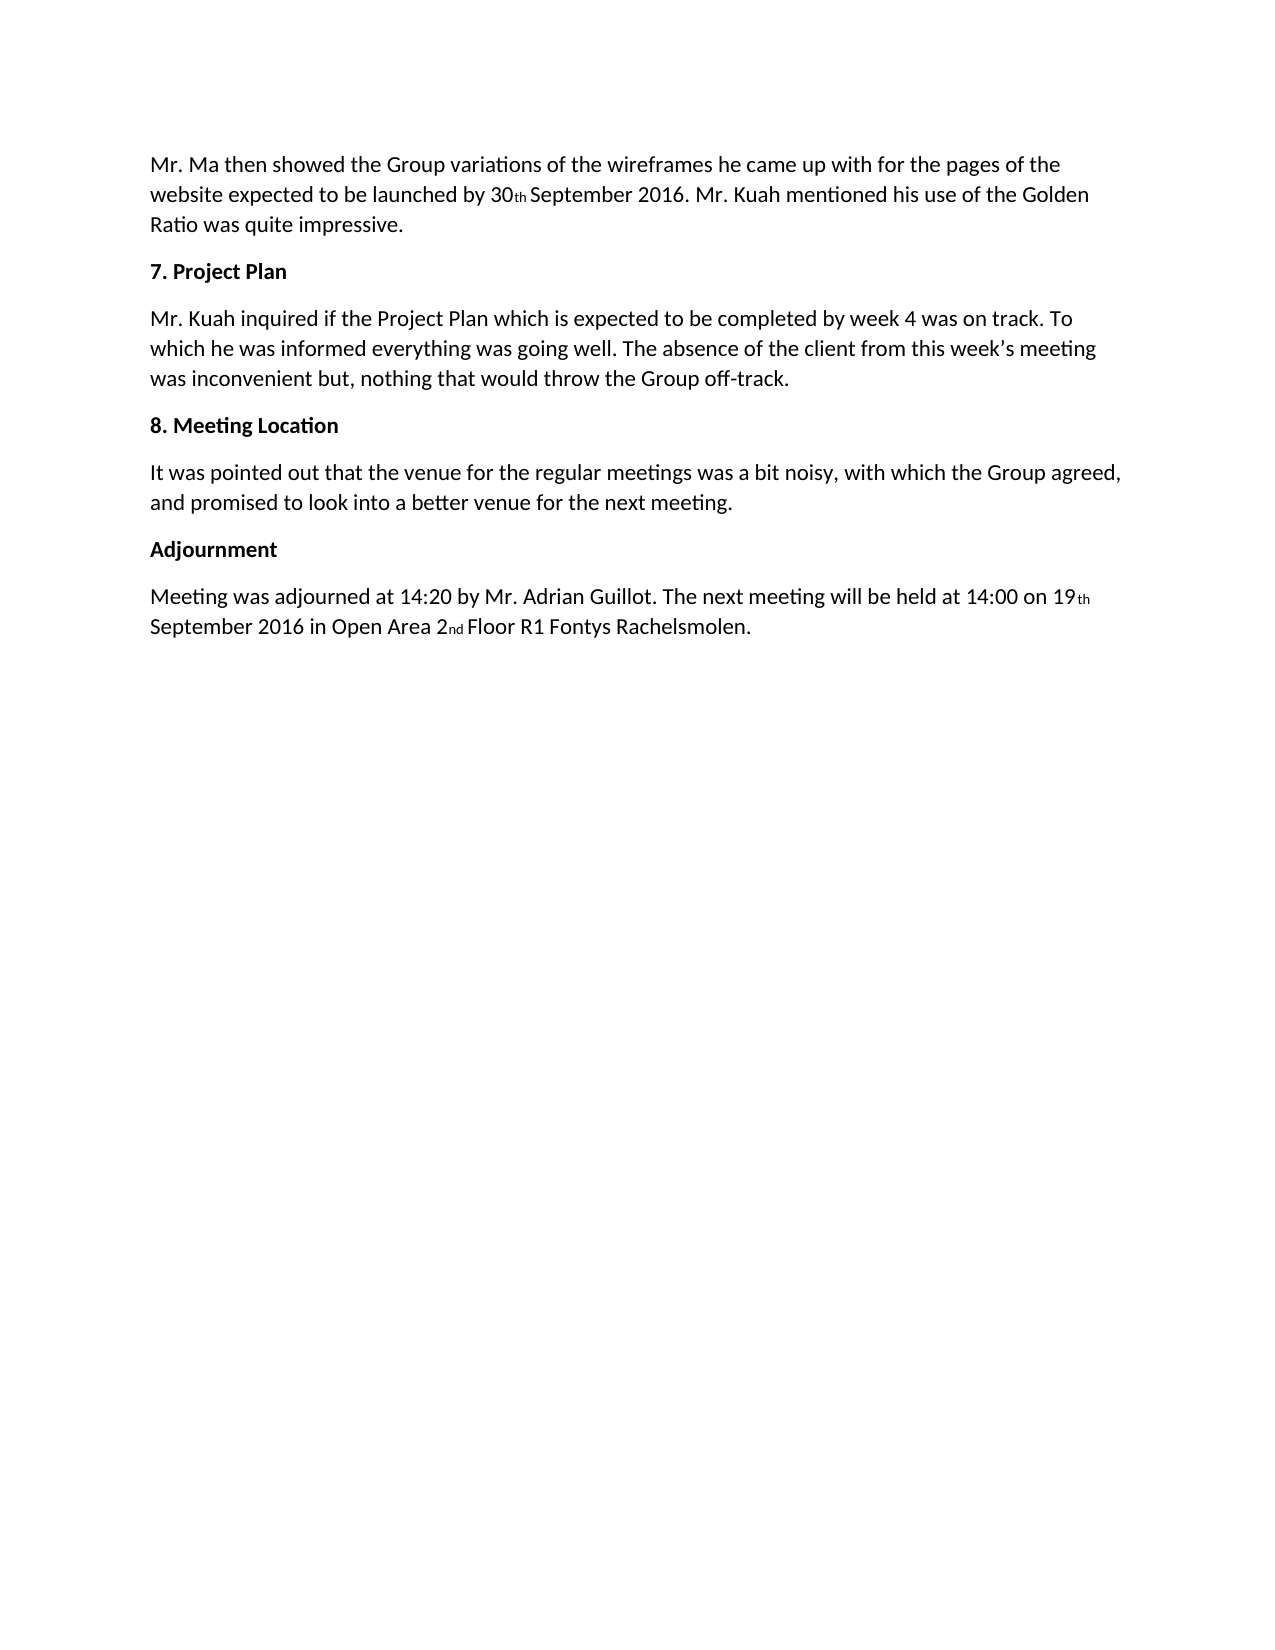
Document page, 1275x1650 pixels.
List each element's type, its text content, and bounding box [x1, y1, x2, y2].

text Mr. Ma then showed the Group variations of the wireframes he came up with for the pages of the website expected to be launched by 30th September 2016. Mr. Kuah mentioned his use of the Golden Ratio was quite impressive. [150, 150, 1125, 238]
text 8. Meeting Location [150, 411, 1125, 439]
text It was pointed out that the venue for the regular meetings was a bit noisy, with which the Group agreed, and promised to look into a better venue for the next meeting. [150, 458, 1125, 517]
text Meeting was adjourned at 14:20 by Mr. Adrian Guillot. The next meeting will be held at 14:00 on 19th September 2016 in Open Area 2nd Floor R1 Fontys Rachelsmolen. [150, 582, 1125, 641]
text Mr. Kuah inquired if the Project Plan which is expected to be completed by week 4 was on track. To which he was informed everything was going well. The absence of the client from this week’s meeting was inconvenient but, nothing that would throw the Group off-track. [150, 304, 1125, 393]
text 7. Project Plan [150, 257, 1125, 285]
text Adjournment [150, 535, 1125, 563]
